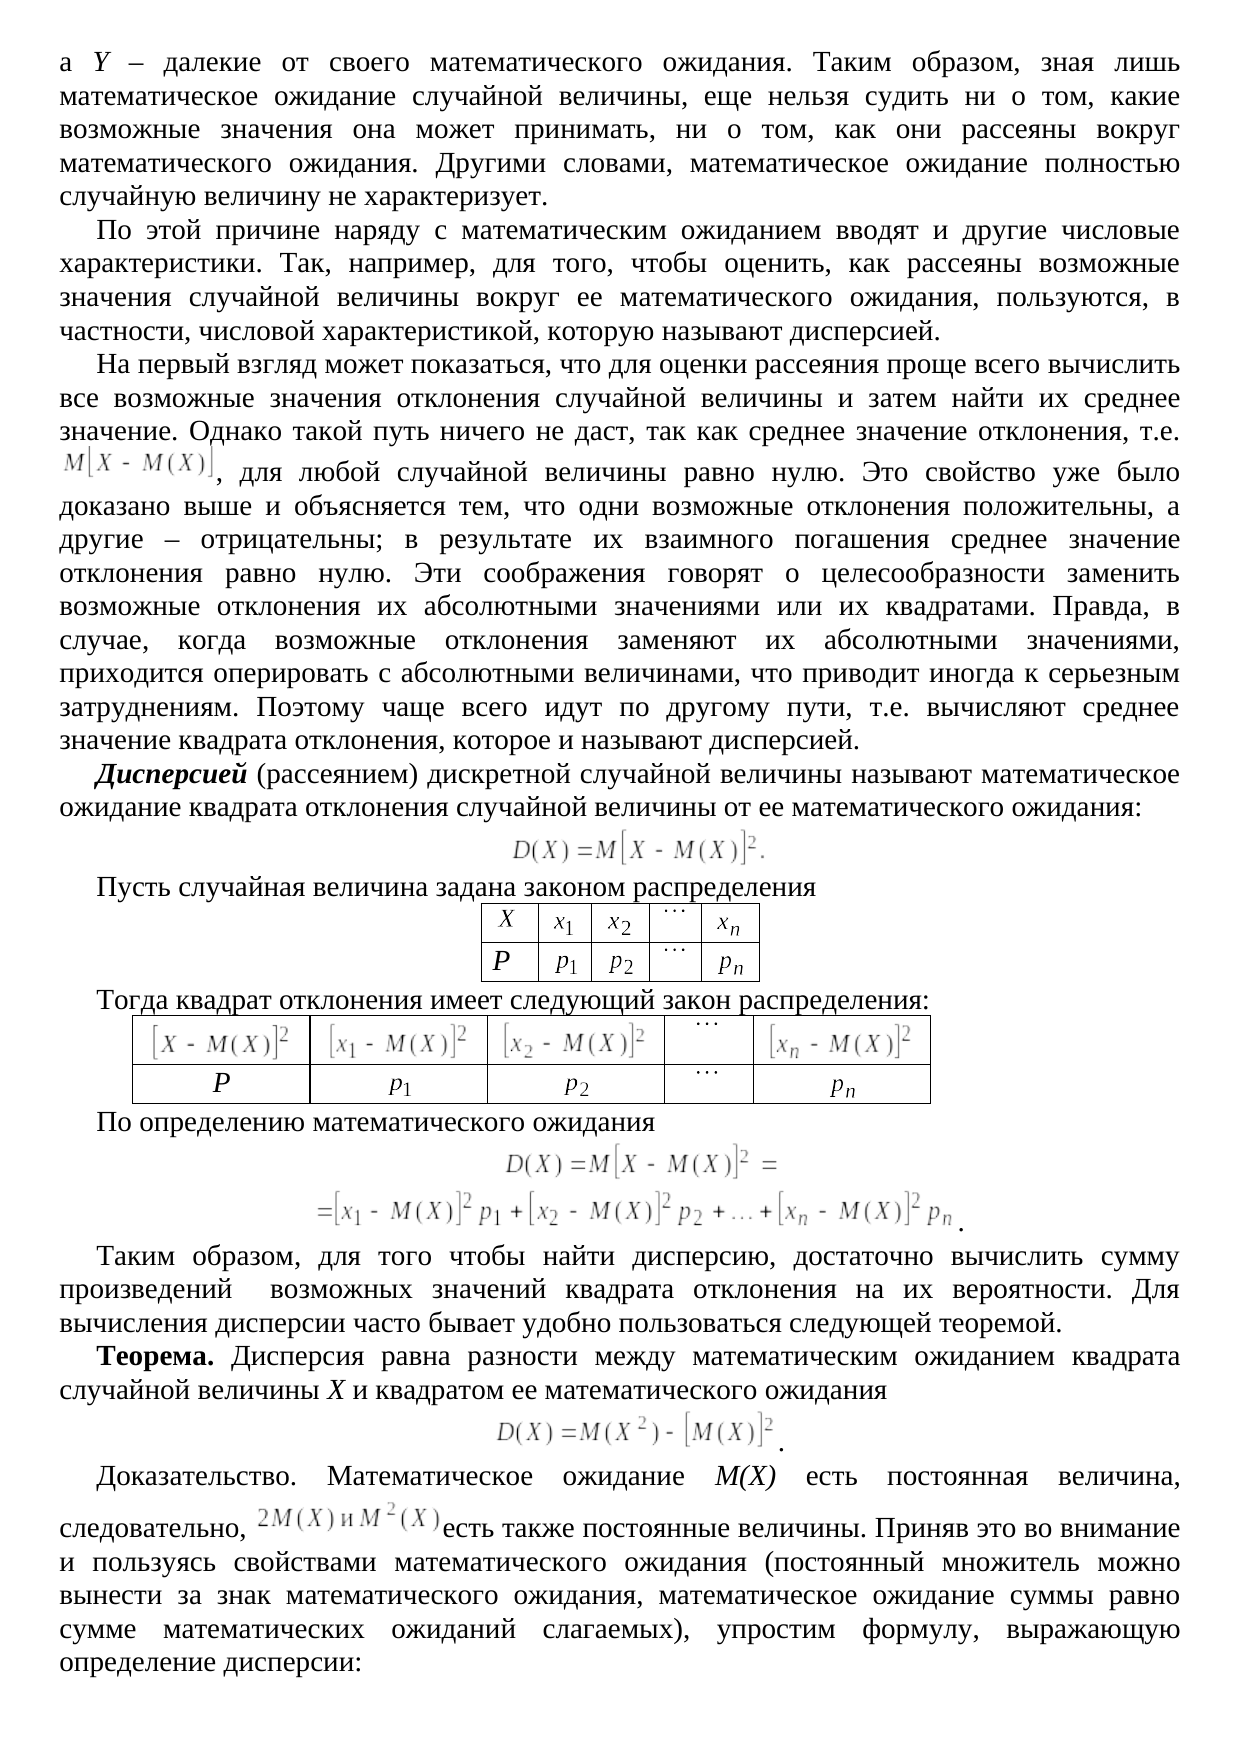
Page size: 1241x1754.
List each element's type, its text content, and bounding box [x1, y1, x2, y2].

table_header [754, 1016, 930, 1064]
text Тогда квадрат отклонения имеет следующий закон распределения: [59, 982, 1181, 1015]
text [59, 44, 1181, 212]
text По определению математического ожидания [59, 1104, 1181, 1138]
text Теорема. Дисперсия равна разности между математическим ожиданием квадрата случайной величины X и квадратом ее математического ожидания [59, 1338, 1181, 1406]
table_header [665, 1016, 753, 1064]
table_cell Р [482, 943, 538, 981]
table_header [133, 1016, 309, 1064]
table_header [650, 904, 701, 942]
table_header [488, 1016, 664, 1064]
table_cell [488, 1065, 664, 1103]
text . [59, 1184, 1181, 1238]
table_cell [702, 943, 759, 981]
table_cell [665, 1065, 753, 1103]
table_cell [592, 943, 649, 981]
table_header [539, 904, 591, 942]
table_cell Р [133, 1065, 309, 1103]
table_header [482, 904, 538, 942]
text На первый взгляд может показаться, что для оценки рассеяния проще всего вычислить все возможные значения отклонения случайной величины и затем найти их среднее значение. Однако такой путь ничего не даст, так как среднее значение отклонения, т.е. , для любой случайной величины равно нулю. Это свойство уже было доказано выше и объясняется тем, что одни возможные отклонения положительны, а другие – отрицательны; в результате их взаимного погашения среднее значение отклонения равно нулю. Эти соображения говорят о целесообразности заменить возможные отклонения их абсолютными значениями или их квадратами. Правда, в случае, когда возможные отклонения заменяют их абсолютными значениями, приходится оперировать с абсолютными величинами, что приводит иногда к серьезным затруднениям. Поэтому чаще всего идут по другому пути, т.е. вычисляют среднее значение квадрата отклонения, которое и называют дисперсией. [59, 346, 1181, 756]
table_header [311, 1016, 487, 1064]
table_cell [539, 943, 591, 981]
text . [59, 1406, 1181, 1458]
text По этой причине наряду с математическим ожиданием вводят и другие числовые характеристики. Так, например, для того, чтобы оценить, как рассеяны возможные значения случайной величины вокруг ее математического ожидания, пользуются, в частности, числовой характеристикой, которую называют дисперсией. [59, 212, 1181, 346]
table_cell [754, 1065, 930, 1103]
text Пусть случайная величина задана законом распределения [59, 869, 1181, 903]
table_cell [311, 1065, 487, 1103]
text Дисперсией (рассеянием) дискретной случайной величины называют математическое ожидание квадрата отклонения случайной величины от ее математического ожидания: [59, 756, 1181, 823]
text Таким образом, для того чтобы найти дисперсию, достаточно вычислить сумму произведений возможных значений квадрата отклонения на их вероятности. Для вычисления дисперсии часто бывает удобно пользоваться следующей теоремой. [59, 1238, 1181, 1338]
table_cell [650, 943, 701, 981]
table_header [702, 904, 759, 942]
table_header [592, 904, 649, 942]
text Доказательство. Математическое ожидание M(X) есть постоянная величина, следовательно, есть также постоянные величины. Приняв это во внимание и пользуясь свойствами математического ожидания (постоянный множитель можно вынести за знак математического ожидания, математическое ожидание суммы равно сумме математических ожиданий слагаемых), упростим формулу, выражающую определение дисперсии: [59, 1458, 1181, 1678]
